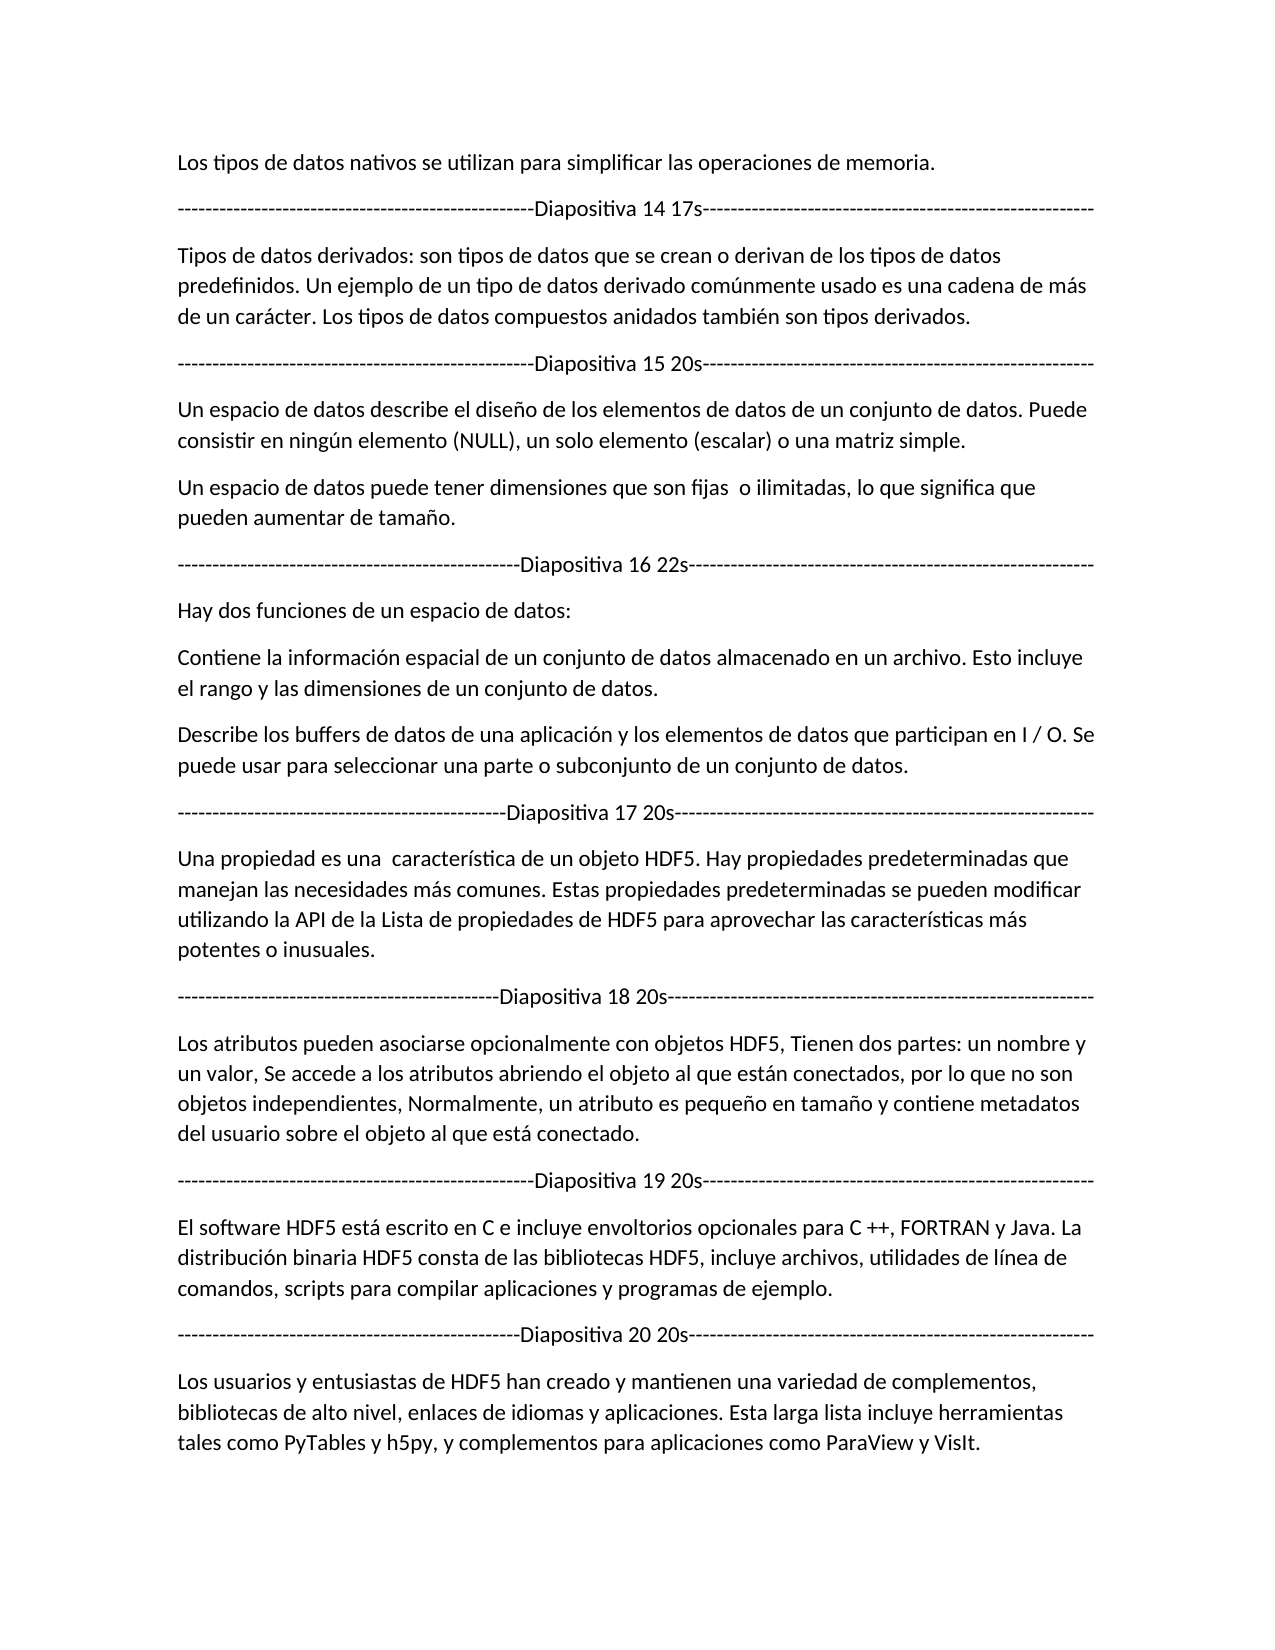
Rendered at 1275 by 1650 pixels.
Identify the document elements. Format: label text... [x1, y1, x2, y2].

text Los atributos pueden asociarse opcionalmente con objetos HDF5, Tienen dos partes: un nombre y un valor, Se accede a los atributos abriendo el objeto al que están conectados, por lo que no son objetos independientes, Normalmente, un atributo es pequeño en tamaño y contiene metadatos del usuario sobre el objeto al que está conectado. [177, 1029, 1098, 1147]
text ---------------------------------------------------Diapositiva 14 17s-------------------------------------------------------- [177, 194, 1098, 222]
text Una propiedad es una característica de un objeto HDF5. Hay propiedades predeterminadas que manejan las necesidades más comunes. Estas propiedades predeterminadas se pueden modificar utilizando la API de la Lista de propiedades de HDF5 para aprovechar las características más potentes o inusuales. [177, 844, 1098, 963]
text ----------------------------------------------Diapositiva 18 20s------------------------------------------------------------- [177, 982, 1098, 1010]
text Los tipos de datos nativos se utilizan para simplificar las operaciones de memoria. [177, 148, 1098, 176]
text Describe los buffers de datos de una aplicación y los elementos de datos que participan en I / O. Se puede usar para seleccionar una parte o subconjunto de un conjunto de datos. [177, 721, 1098, 779]
text Tipos de datos derivados: son tipos de datos que se crean o derivan de los tipos de datos predefinidos. Un ejemplo de un tipo de datos derivado comúnmente usado es una cadena de más de un carácter. Los tipos de datos compuestos anidados también son tipos derivados. [177, 241, 1098, 330]
text -----------------------------------------------Diapositiva 17 20s------------------------------------------------------------ [177, 798, 1098, 826]
text Hay dos funciones de un espacio de datos: [177, 597, 1098, 624]
text Un espacio de datos describe el diseño de los elementos de datos de un conjunto de datos. Puede consistir en ningún elemento (NULL), un solo elemento (escalar) o una matriz simple. [177, 396, 1098, 454]
text Contiene la información espacial de un conjunto de datos almacenado en un archivo. Esto incluye el rango y las dimensiones de un conjunto de datos. [177, 643, 1098, 702]
text ---------------------------------------------------Diapositiva 19 20s-------------------------------------------------------- [177, 1166, 1098, 1194]
text El software HDF5 está escrito en C e incluye envoltorios opcionales para C ++, FORTRAN y Java. La distribución binaria HDF5 consta de las bibliotecas HDF5, incluye archivos, utilidades de línea de comandos, scripts para compilar aplicaciones y programas de ejemplo. [177, 1213, 1098, 1302]
text -------------------------------------------------Diapositiva 16 22s---------------------------------------------------------- [177, 550, 1098, 578]
text Los usuarios y entusiastas de HDF5 han creado y mantienen una variedad de complementos, bibliotecas de alto nivel, enlaces de idiomas y aplicaciones. Esta larga lista incluye herramientas tales como PyTables y h5py, y complementos para aplicaciones como ParaView y VisIt. [177, 1367, 1098, 1456]
text -------------------------------------------------Diapositiva 20 20s---------------------------------------------------------- [177, 1321, 1098, 1348]
text Un espacio de datos puede tener dimensiones que son fijas o ilimitadas, lo que significa que pueden aumentar de tamaño. [177, 473, 1098, 531]
text ---------------------------------------------------Diapositiva 15 20s-------------------------------------------------------- [177, 349, 1098, 377]
